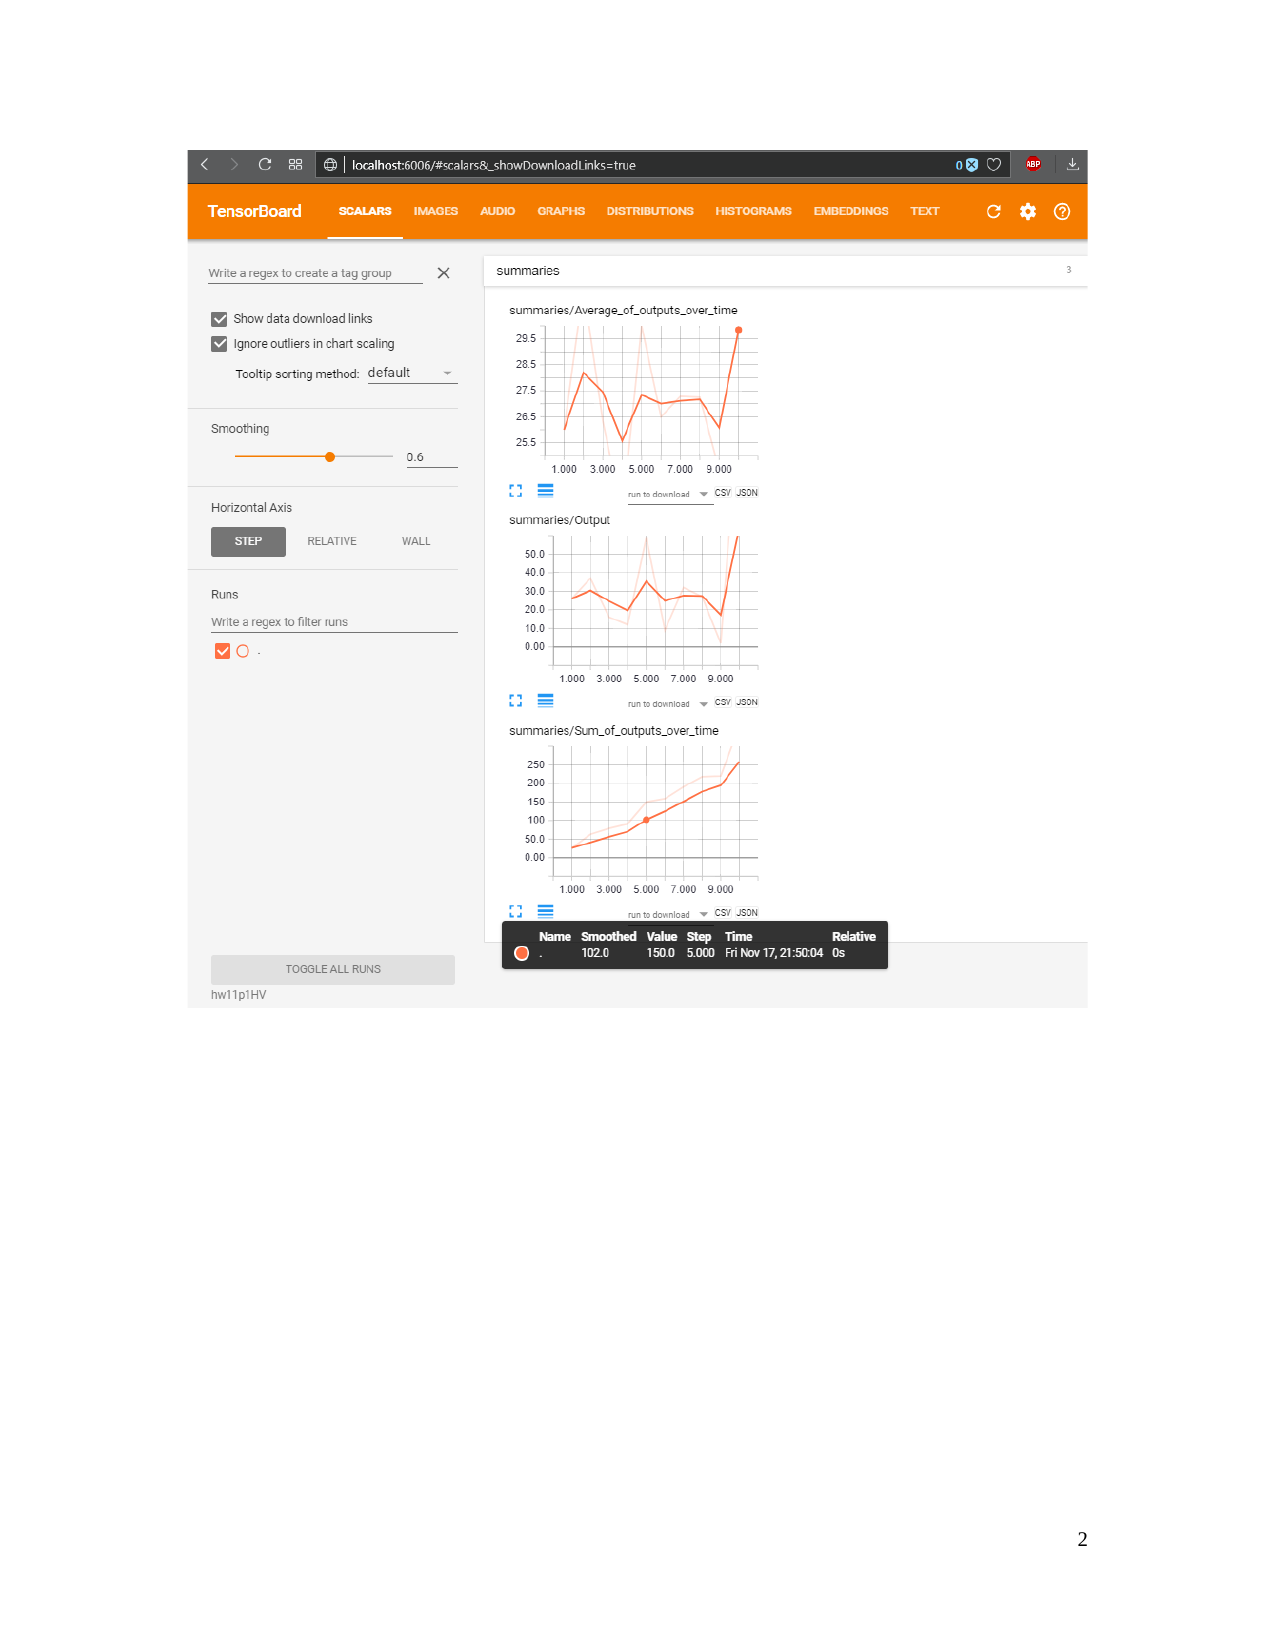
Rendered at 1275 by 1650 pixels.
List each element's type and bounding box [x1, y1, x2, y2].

picture [187, 150, 1088, 1008]
